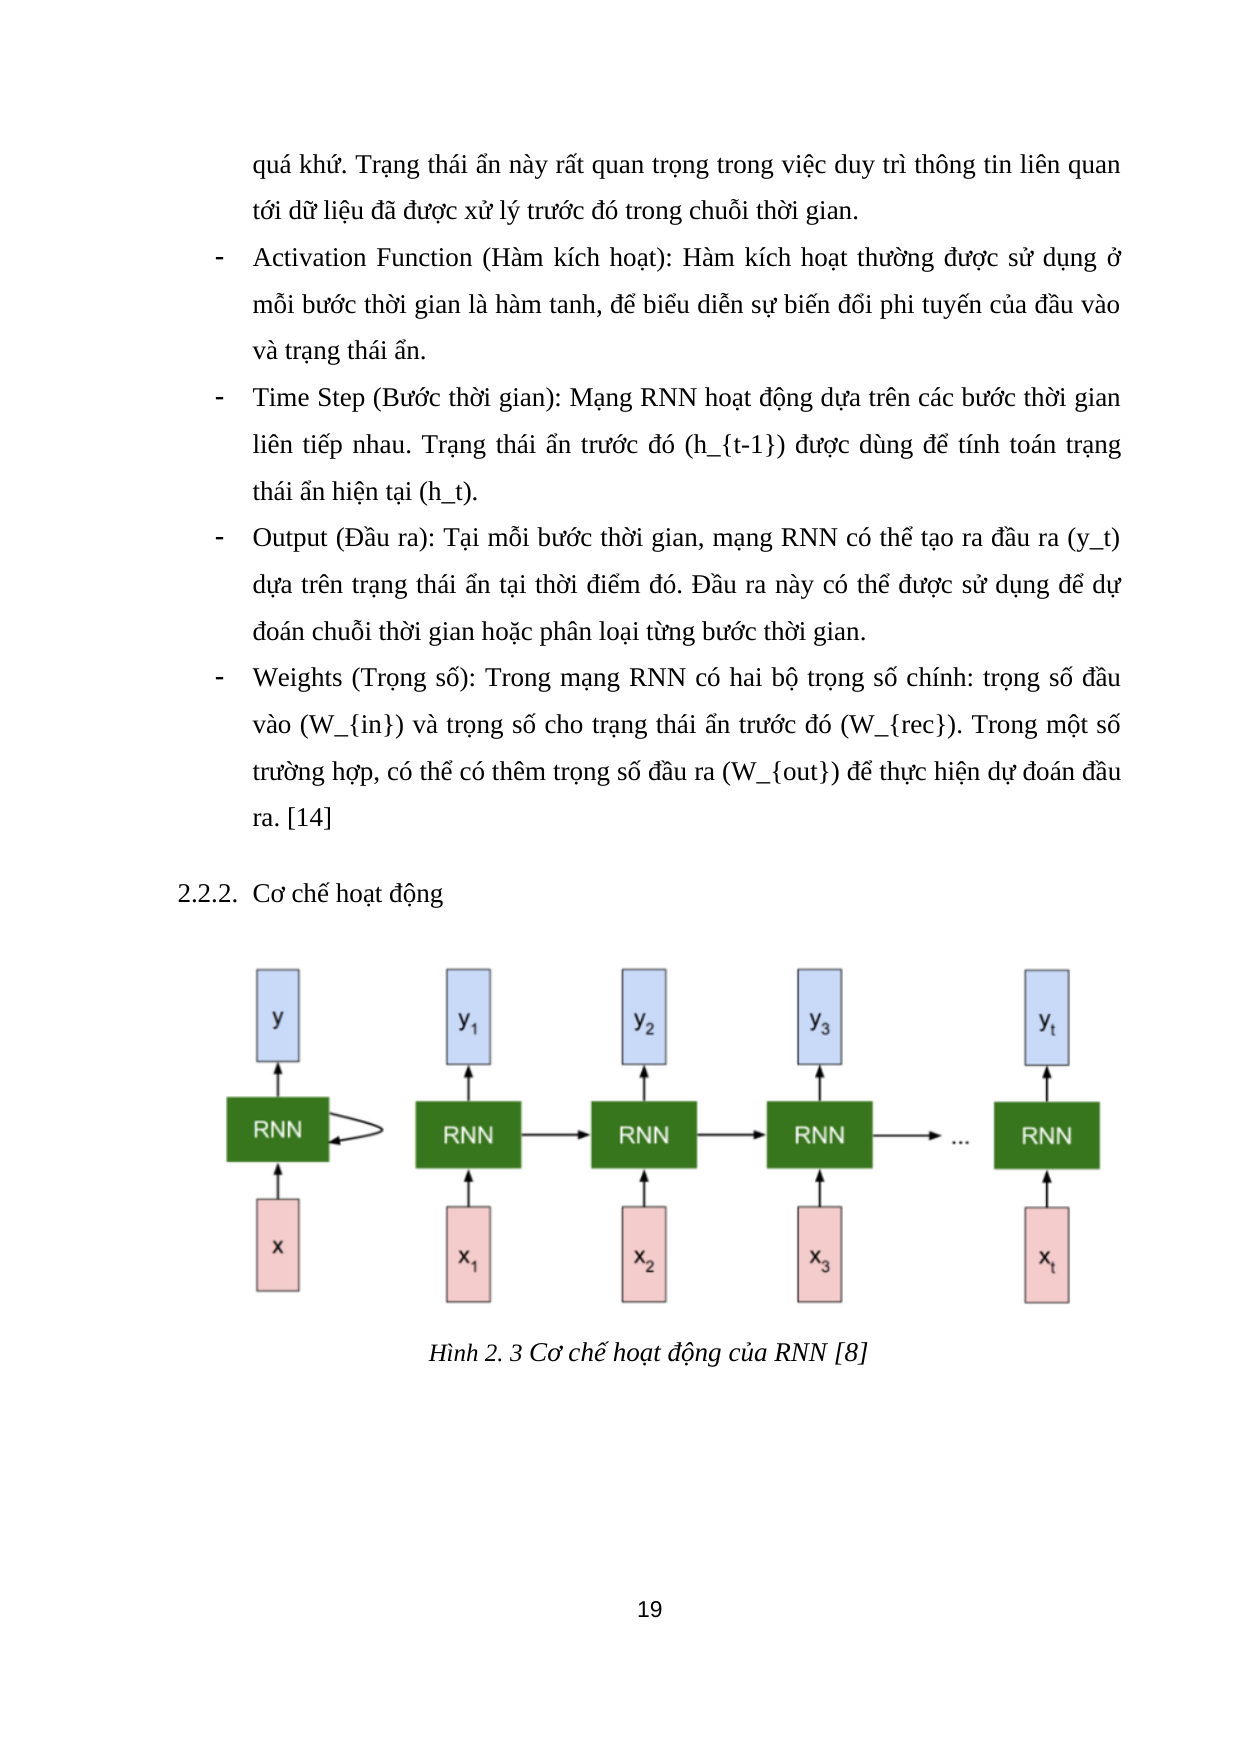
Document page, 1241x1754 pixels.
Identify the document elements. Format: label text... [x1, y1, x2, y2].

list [215, 148, 1122, 226]
picture [177, 932, 1118, 1324]
list Activation Function (Hàm kích hoạt): Hàm kích hoạt thường được sử dụng ở mỗi bước thời gian là hàm tanh, để biểu diễn sự biến đổi phi tuyến của đầu vào và trạng thái ẩn. [215, 241, 1122, 366]
list Output (Đầu ra): Tại mỗi bước thời gian, mạng RNN có thể tạo ra đầu ra (y_t) dựa trên trạng thái ẩn tại thời điểm đó. Đầu ra này có thể được sử dụng để dự đoán chuỗi thời gian hoặc phân loại từng bước thời gian. [215, 521, 1122, 646]
list Time Step (Bước thời gian): Mạng RNN hoạt động dựa trên các bước thời gian liên tiếp nhau. Trạng thái ẩn trước đó (h_{t-1}) được dùng để tính toán trạng thái ẩn hiện tại (h_t). [215, 381, 1122, 506]
list Weights (Trọng số): Trong mạng RNN có hai bộ trọng số chính: trọng số đầu vào (W_{in}) và trọng số cho trạng thái ẩn trước đó (W_{rec}). Trong một số trường hợp, có thể có thêm trọng số đầu ra (W_{out}) để thực hiện dự đoán đầu ra. [14] [215, 661, 1122, 833]
subtitle Cơ chế hoạt động [177, 877, 1122, 908]
text Hình 2. 3 Cơ chế hoạt động của RNN [8] [177, 1336, 1122, 1367]
